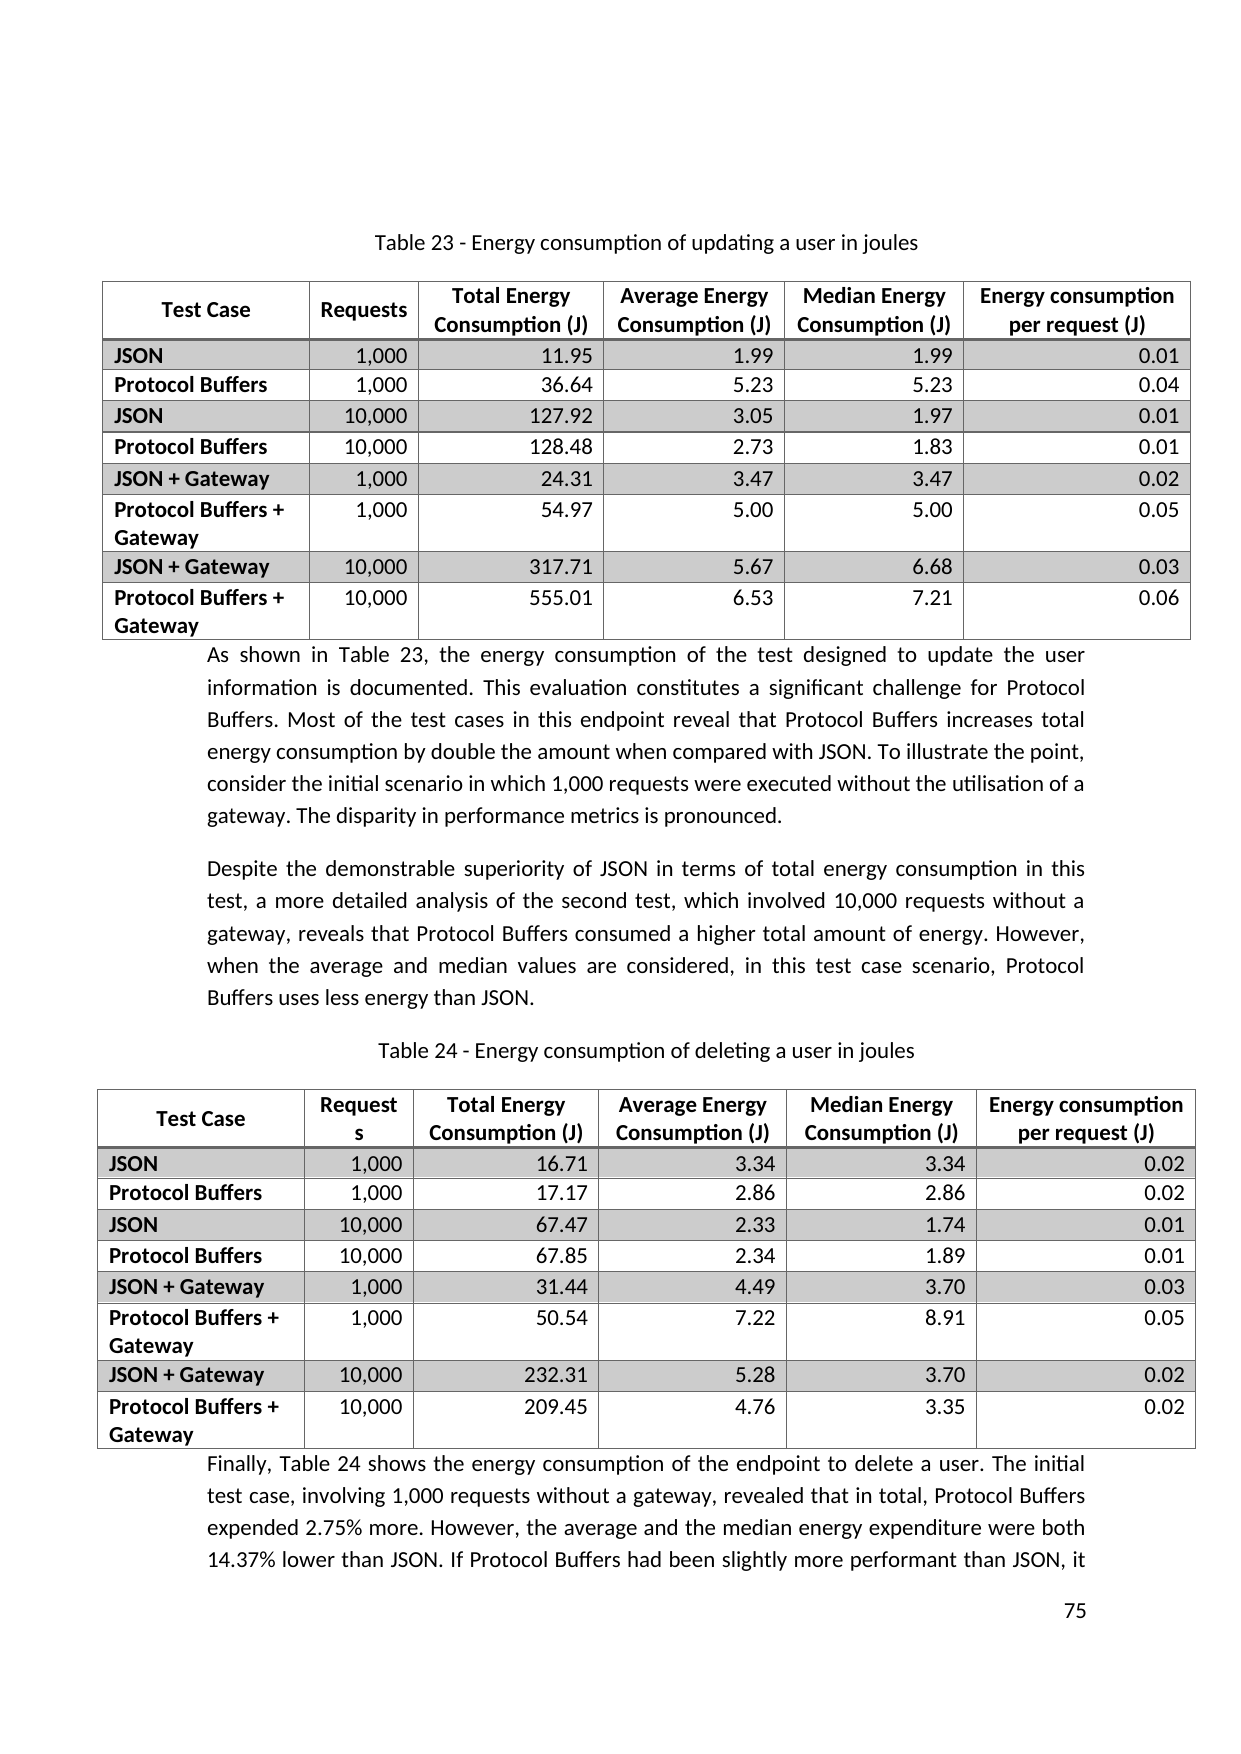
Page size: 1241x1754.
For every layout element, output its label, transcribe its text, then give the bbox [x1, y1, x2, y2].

table_cell 0.03 [964, 552, 1190, 582]
table_cell JSON + Gateway [103, 552, 309, 582]
table_cell 10,000 [310, 433, 418, 463]
table_cell 2.34 [599, 1241, 786, 1271]
table_cell 3.34 [787, 1149, 976, 1177]
table_cell 0.02 [977, 1361, 1195, 1391]
table_cell 54.97 [419, 495, 603, 551]
table_cell 0.02 [977, 1392, 1195, 1448]
table_cell 555.01 [419, 583, 603, 639]
table_cell Protocol Buffers + Gateway [98, 1304, 304, 1359]
table_cell 0.02 [977, 1149, 1195, 1177]
table_cell JSON + Gateway [98, 1361, 304, 1391]
table_cell 0.06 [964, 583, 1190, 639]
table_cell 0.01 [964, 341, 1190, 369]
table_cell 4.76 [599, 1392, 786, 1448]
table_header Test Case [103, 282, 309, 338]
table_cell 0.01 [977, 1210, 1195, 1240]
text Table 24 - Energy consumption of deleting a user in joules [207, 1036, 1087, 1064]
table_cell 3.47 [604, 464, 784, 494]
table_header Total Energy Consumption (J) [414, 1090, 598, 1146]
table_header Median Energy Consumption (J) [787, 1090, 976, 1146]
table_cell 10,000 [305, 1210, 413, 1240]
table_cell 1.99 [785, 341, 963, 369]
table_cell 0.02 [977, 1179, 1195, 1209]
table_cell 5.00 [604, 495, 784, 551]
table_cell 5.28 [599, 1361, 786, 1391]
table_cell 1,000 [305, 1149, 413, 1177]
text Table 23 - Energy consumption of updating a user in joules [207, 228, 1087, 256]
table_header Average Energy Consumption (J) [604, 282, 784, 338]
table_cell 16.71 [414, 1149, 598, 1177]
table_cell JSON + Gateway [98, 1272, 304, 1302]
table_cell Protocol Buffers + Gateway [103, 583, 309, 639]
text Despite the demonstrable superiority of JSON in terms of total energy consumption in this test, a more detailed analysis of the second test, which involved 10,000 requests without a gateway, reveals that Protocol Buffers consumed a higher total amount of energy. However, when the average and median values are considered, in this test case scenario, Protocol Buffers uses less energy than JSON. [207, 854, 1087, 1011]
table_cell JSON [98, 1149, 304, 1177]
table_cell 67.47 [414, 1210, 598, 1240]
table_cell Protocol Buffers + Gateway [103, 495, 309, 551]
table_cell 1,000 [310, 341, 418, 369]
table_cell 10,000 [310, 552, 418, 582]
table_cell 3.47 [785, 464, 963, 494]
table_cell 0.01 [977, 1241, 1195, 1271]
table_cell 0.05 [964, 495, 1190, 551]
table_cell 0.04 [964, 370, 1190, 400]
table_cell 3.35 [787, 1392, 976, 1448]
table_cell 2.73 [604, 433, 784, 463]
table_cell 3.05 [604, 401, 784, 431]
table_header Test Case [98, 1090, 304, 1146]
table_cell 7.22 [599, 1304, 786, 1359]
text As shown in Table 23, the energy consumption of the test designed to update the user information is documented. This evaluation constitutes a significant challenge for Protocol Buffers. Most of the test cases in this endpoint reveal that Protocol Buffers increases total energy consumption by double the amount when compared with JSON. To illustrate the point, consider the initial scenario in which 1,000 requests were executed without the utilisation of a gateway. The disparity in performance metrics is pronounced. [207, 640, 1087, 829]
table_cell 209.45 [414, 1392, 598, 1448]
table_cell Protocol Buffers [103, 370, 309, 400]
table_cell Protocol Buffers [98, 1241, 304, 1271]
table_cell 232.31 [414, 1361, 598, 1391]
table_cell 2.86 [787, 1179, 976, 1209]
table_cell 128.48 [419, 433, 603, 463]
table_header Requests [310, 282, 418, 338]
table_cell 5.00 [785, 495, 963, 551]
table_cell 5.67 [604, 552, 784, 582]
table_cell 10,000 [305, 1241, 413, 1271]
table_cell 1,000 [310, 464, 418, 494]
table_cell 10,000 [310, 401, 418, 431]
table_cell 5.23 [604, 370, 784, 400]
table_cell 8.91 [787, 1304, 976, 1359]
table_header Energy consumption per request (J) [977, 1090, 1195, 1146]
table_header Average Energy Consumption (J) [599, 1090, 786, 1146]
table_cell 0.05 [977, 1304, 1195, 1359]
table_header Requests [305, 1090, 413, 1146]
table_cell Protocol Buffers [103, 433, 309, 463]
table_cell 1.89 [787, 1241, 976, 1271]
table_cell 127.92 [419, 401, 603, 431]
table_cell 67.85 [414, 1241, 598, 1271]
table_cell 1.99 [604, 341, 784, 369]
table_cell 31.44 [414, 1272, 598, 1302]
table_cell 0.03 [977, 1272, 1195, 1302]
table_cell 5.23 [785, 370, 963, 400]
table_cell JSON + Gateway [103, 464, 309, 494]
table_cell 0.01 [964, 433, 1190, 463]
table_cell 10,000 [305, 1361, 413, 1391]
table_cell 10,000 [310, 583, 418, 639]
table_cell 3.70 [787, 1361, 976, 1391]
table_header Median Energy Consumption (J) [785, 282, 963, 338]
table_cell 4.49 [599, 1272, 786, 1302]
table_cell JSON [98, 1210, 304, 1240]
table_cell 317.71 [419, 552, 603, 582]
table_cell 1,000 [305, 1304, 413, 1359]
table_cell 11.95 [419, 341, 603, 369]
table_cell 1,000 [310, 495, 418, 551]
table_header Total Energy Consumption (J) [419, 282, 603, 338]
table_cell Protocol Buffers + Gateway [98, 1392, 304, 1448]
table_cell 17.17 [414, 1179, 598, 1209]
table_cell JSON [103, 401, 309, 431]
table_cell 36.64 [419, 370, 603, 400]
table_cell 2.86 [599, 1179, 786, 1209]
table_cell 50.54 [414, 1304, 598, 1359]
table_cell 7.21 [785, 583, 963, 639]
table_cell 0.01 [964, 401, 1190, 431]
table_cell JSON [103, 341, 309, 369]
table_cell 1.83 [785, 433, 963, 463]
table_cell 1.74 [787, 1210, 976, 1240]
table_cell Protocol Buffers [98, 1179, 304, 1209]
table_cell 10,000 [305, 1392, 413, 1448]
table_cell 1,000 [305, 1179, 413, 1209]
table_cell 0.02 [964, 464, 1190, 494]
table_cell 3.70 [787, 1272, 976, 1302]
table_header Energy consumption per request (J) [964, 282, 1190, 338]
table_cell 24.31 [419, 464, 603, 494]
table_cell 2.33 [599, 1210, 786, 1240]
table_cell 6.53 [604, 583, 784, 639]
table_cell 1,000 [305, 1272, 413, 1302]
table_cell 1,000 [310, 370, 418, 400]
table_cell 3.34 [599, 1149, 786, 1177]
table_cell 1.97 [785, 401, 963, 431]
table_cell 6.68 [785, 552, 963, 582]
